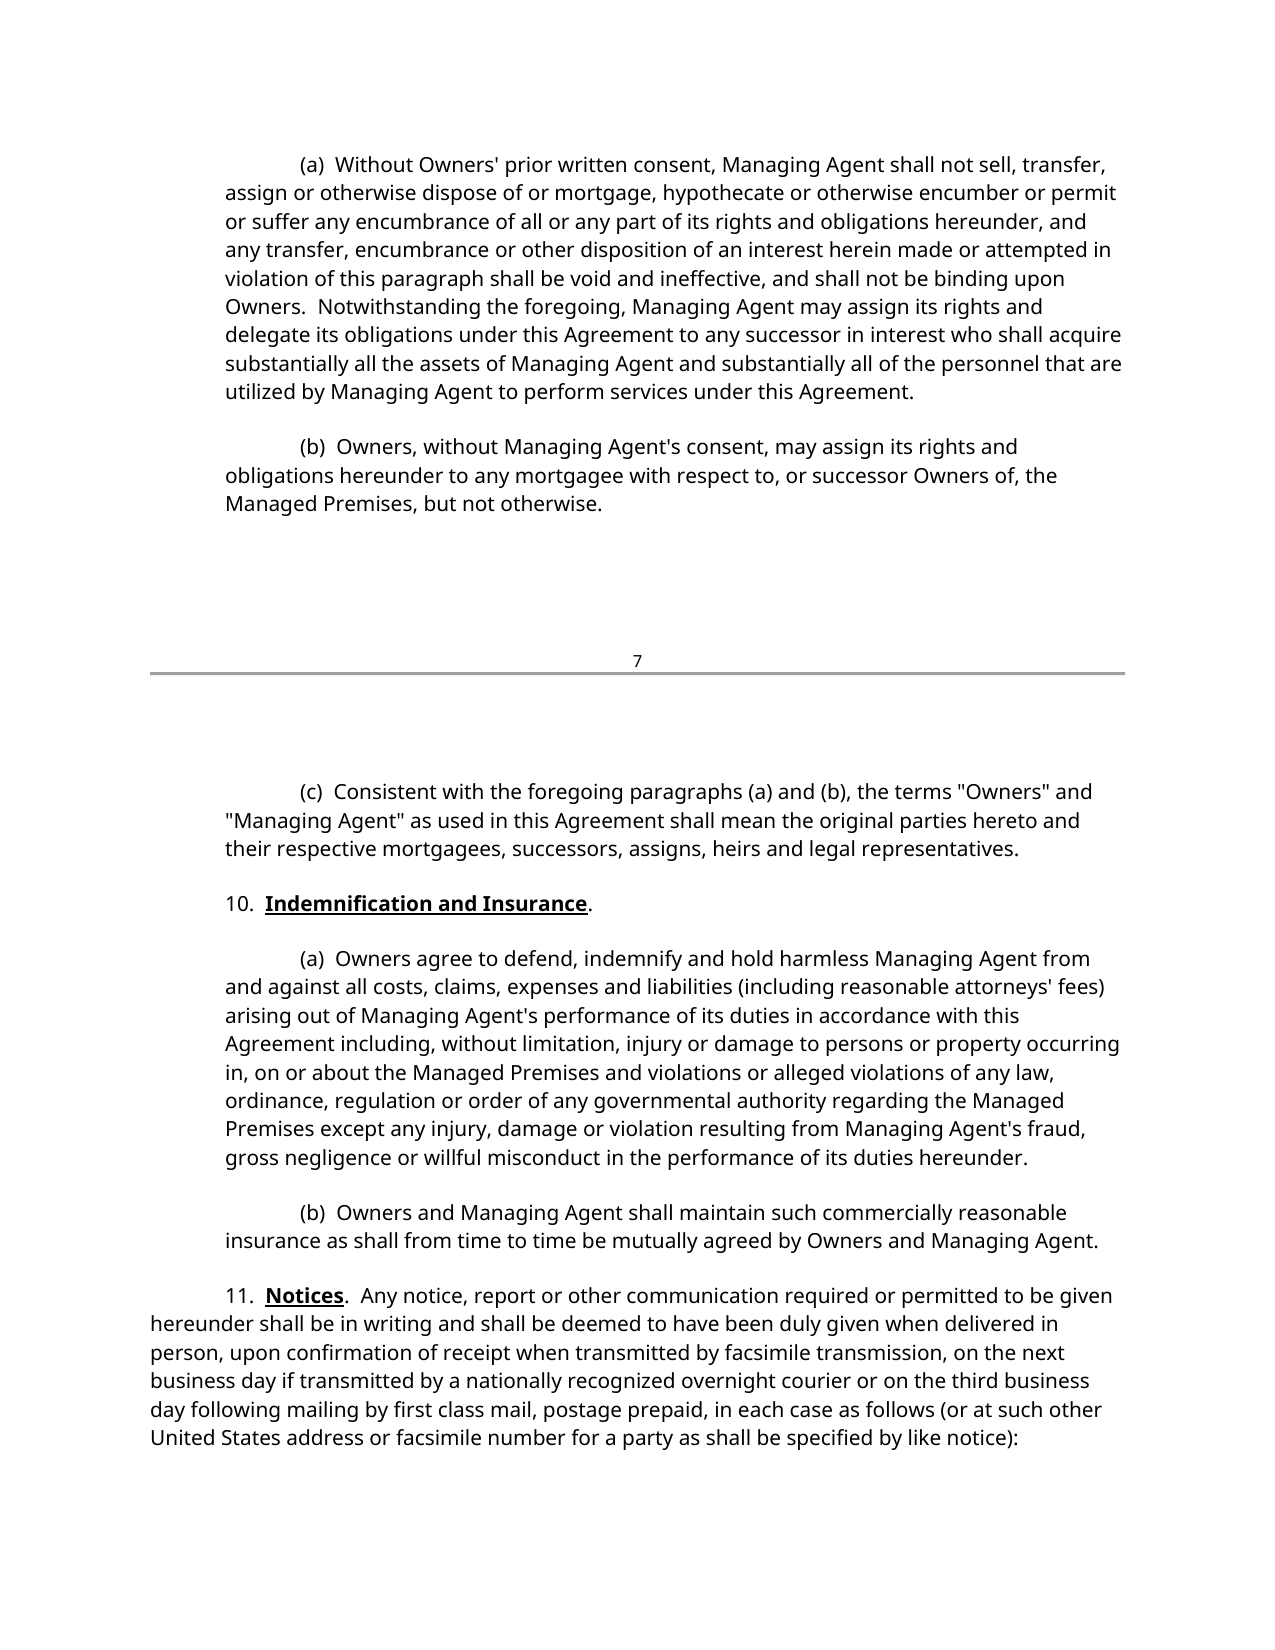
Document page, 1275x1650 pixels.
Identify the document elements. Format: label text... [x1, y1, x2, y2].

text (a) Owners agree to defend, indemnify and hold harmless Managing Agent from and against all costs, claims, expenses and liabilities (including reasonable attorneys' fees) arising out of Managing Agent's performance of its duties in accordance with this Agreement including, without limitation, injury or damage to persons or property occurring in, on or about the Managed Premises and violations or alleged violations of any law, ordinance, regulation or order of any governmental authority regarding the Managed Premises except any injury, damage or violation resulting from Managing Agent's fraud, gross negligence or willful misconduct in the performance of its duties hereunder. [225, 944, 1125, 1171]
text (a) Without Owners' prior written consent, Managing Agent shall not sell, transfer, assign or otherwise dispose of or mortgage, hypothecate or otherwise encumber or permit or suffer any encumbrance of all or any part of its rights and obligations hereunder, and any transfer, encumbrance or other disposition of an interest herein made or attempted in violation of this paragraph shall be void and ineffective, and shall not be binding upon Owners. Notwithstanding the foregoing, Managing Agent may assign its rights and delegate its obligations under this Agreement to any successor in interest who shall acquire substantially all the assets of Managing Agent and substantially all of the personnel that are utilized by Managing Agent to perform services under this Agreement. [225, 150, 1125, 406]
text (b) Owners and Managing Agent shall maintain such commercially reasonable insurance as shall from time to time be mutually agreed by Owners and Managing Agent. [225, 1198, 1125, 1255]
text (c) Consistent with the foregoing paragraphs (a) and (b), the terms "Owners" and "Managing Agent" as used in this Agreement shall mean the original parties hereto and their respective mortgagees, successors, assigns, heirs and legal representatives. [225, 777, 1125, 863]
text 11. Notices. Any notice, report or other communication required or permitted to be given hereunder shall be in writing and shall be deemed to have been duly given when delivered in person, upon confirmation of receipt when transmitted by facsimile transmission, on the next business day if transmitted by a nationally recognized overnight courier or on the third business day following mailing by first class mail, postage prepaid, in each case as follows (or at such other United States address or facsimile number for a party as shall be specified by like notice): [150, 1281, 1125, 1452]
text 10. Indemnification and Insurance. [150, 889, 1125, 918]
text 7 [150, 649, 1125, 672]
text (b) Owners, without Managing Agent's consent, may assign its rights and obligations hereunder to any mortgagee with respect to, or successor Owners of, the Managed Premises, but not otherwise. [225, 432, 1125, 518]
